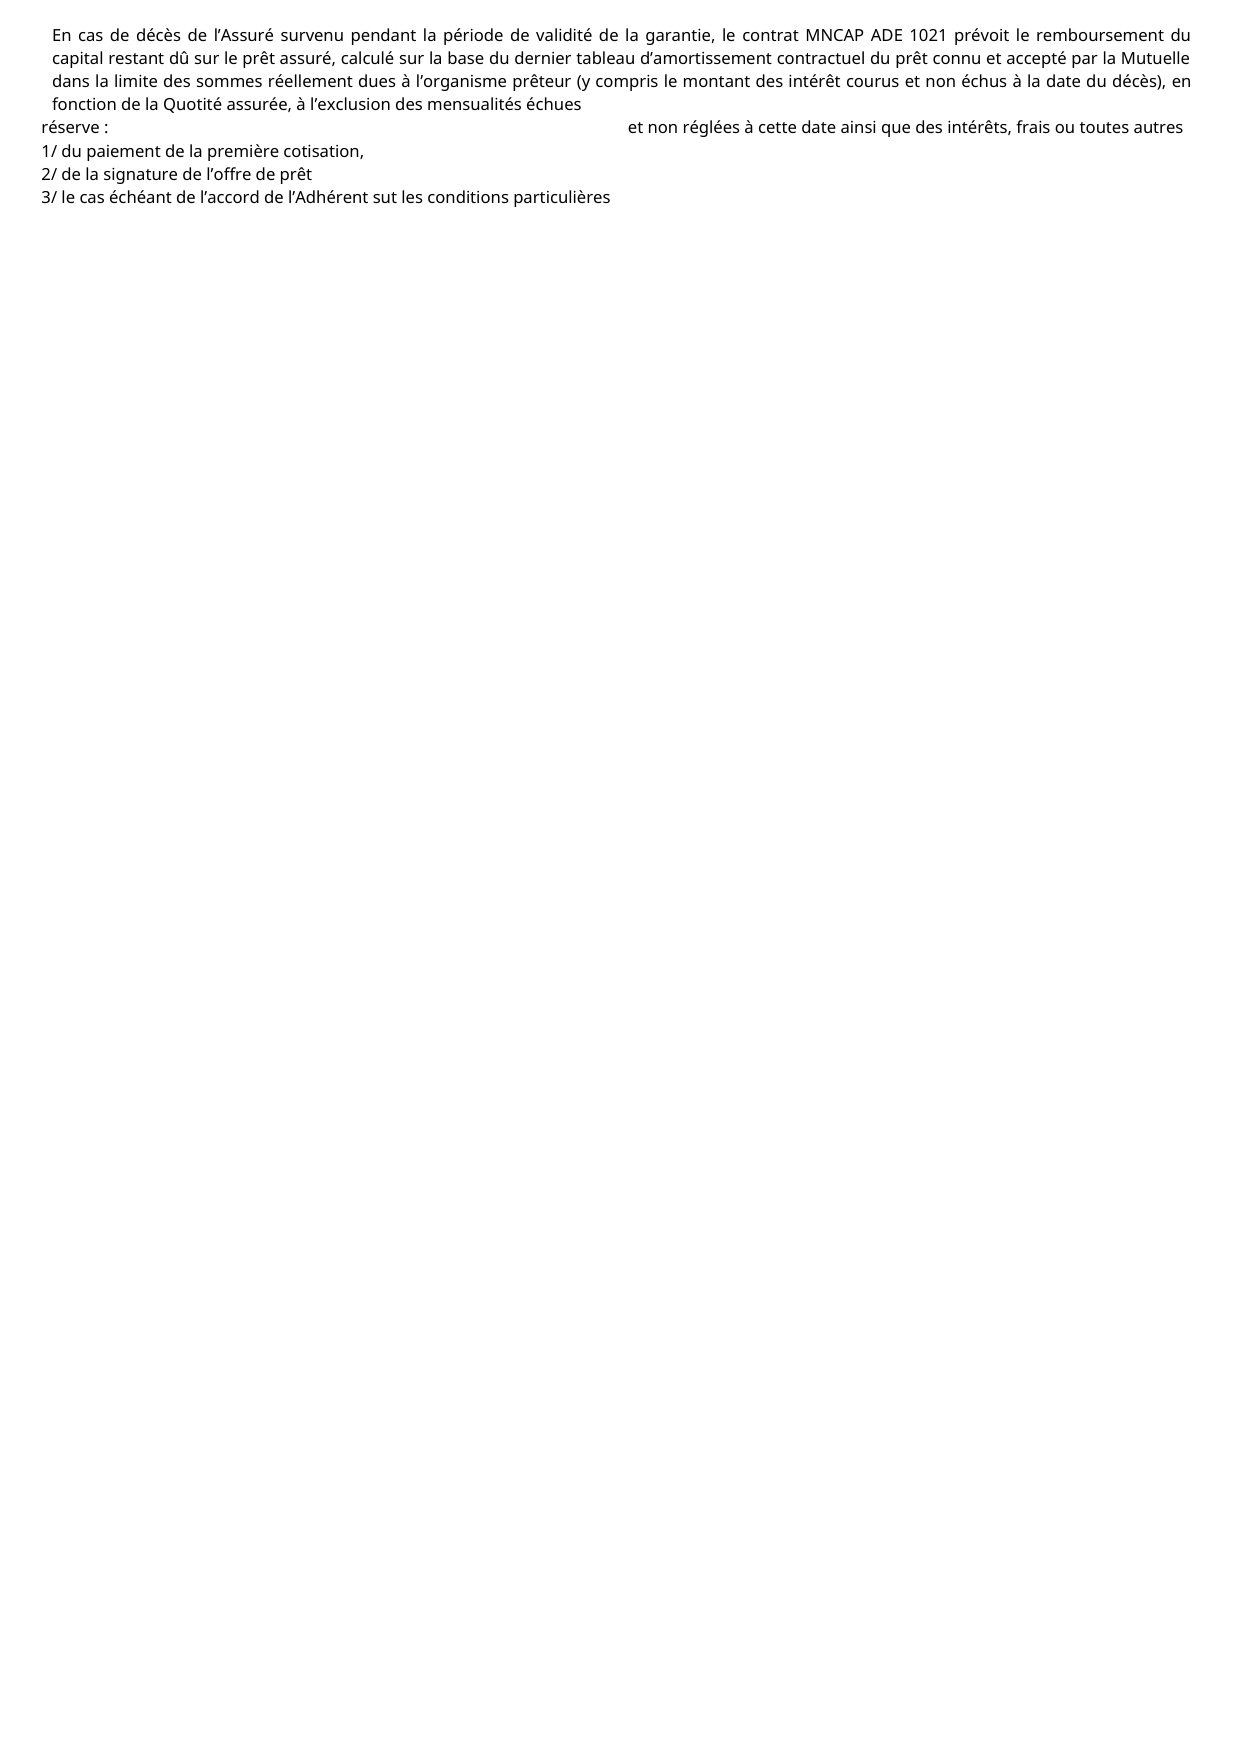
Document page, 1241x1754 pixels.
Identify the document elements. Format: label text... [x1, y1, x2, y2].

text En cas de décès de l’Assuré survenu pendant la période de validité de la garantie, le contrat MNCAP ADE 1021 prévoit le remboursement du capital restant dû sur le prêt assuré, calculé sur la base du dernier tableau d’amortissement contractuel du prêt connu et accepté par la Mutuelle dans la limite des sommes réellement dues à l’organisme prêteur (y compris le montant des intérêt courus et non échus à la date du décès), en fonction de la Quotité assurée, à l’exclusion des mensualités échues [52, 23, 1193, 115]
text réserve : et non réglées à cette date ainsi que des intérêts, frais ou toutes autres [41, 116, 1203, 138]
text 1/ du paiement de la première cotisation, 2/ de la signature de l’offre de prêt 3/ le cas échéant de l’accord de l’Adhérent sut les conditions particulières [41, 139, 617, 208]
